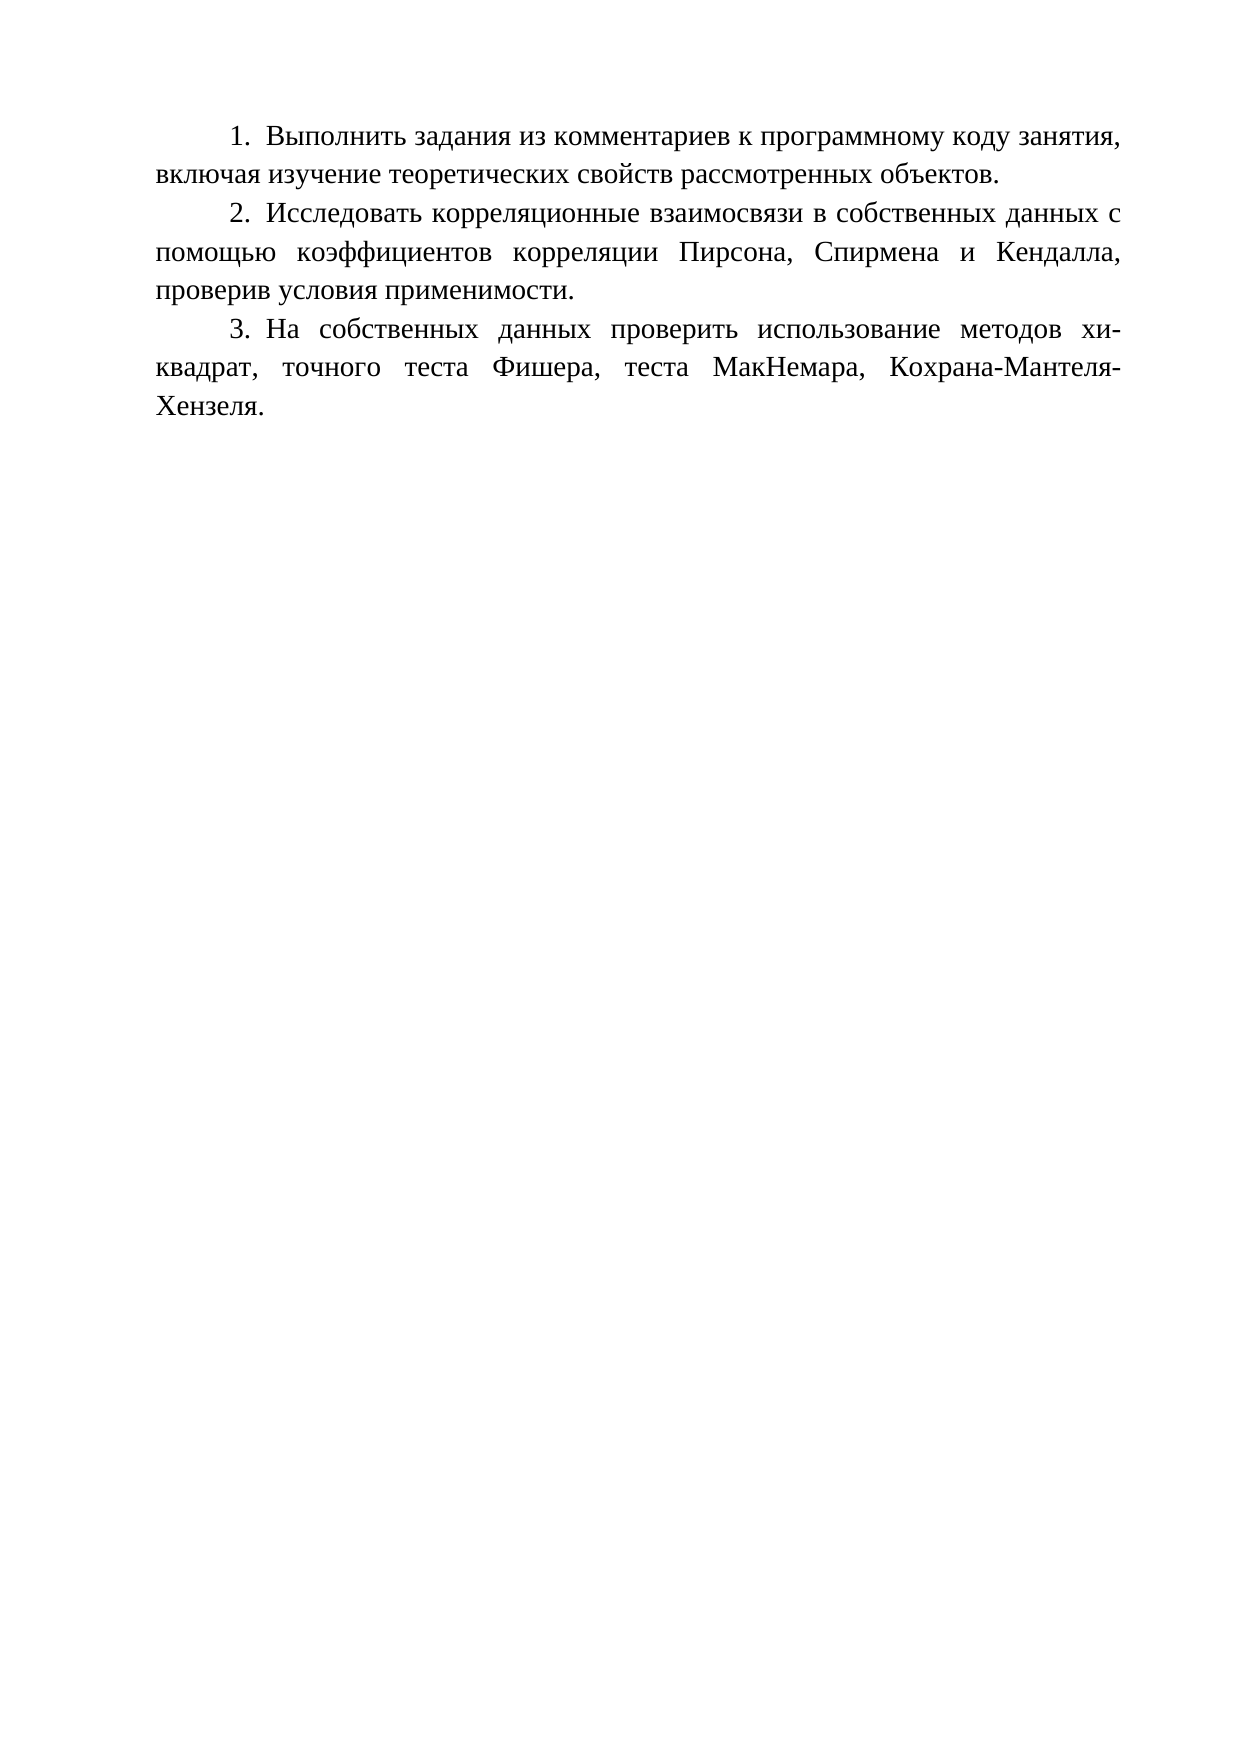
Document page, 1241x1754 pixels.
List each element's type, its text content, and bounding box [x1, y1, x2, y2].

list Выполнить задания из комментариев к программному коду занятия, включая изучение теоретических свойств рассмотренных объектов. [155, 118, 1122, 190]
list На собственных данных проверить использование методов хи-квадрат, точного теста Фишера, теста МакНемара, Кохрана-Мантеля-Хензеля. [155, 311, 1122, 421]
list Исследовать корреляционные взаимосвязи в собственных данных с помощью коэффициентов корреляции Пирсона, Спирмена и Кендалла, проверив условия применимости. [155, 195, 1122, 306]
